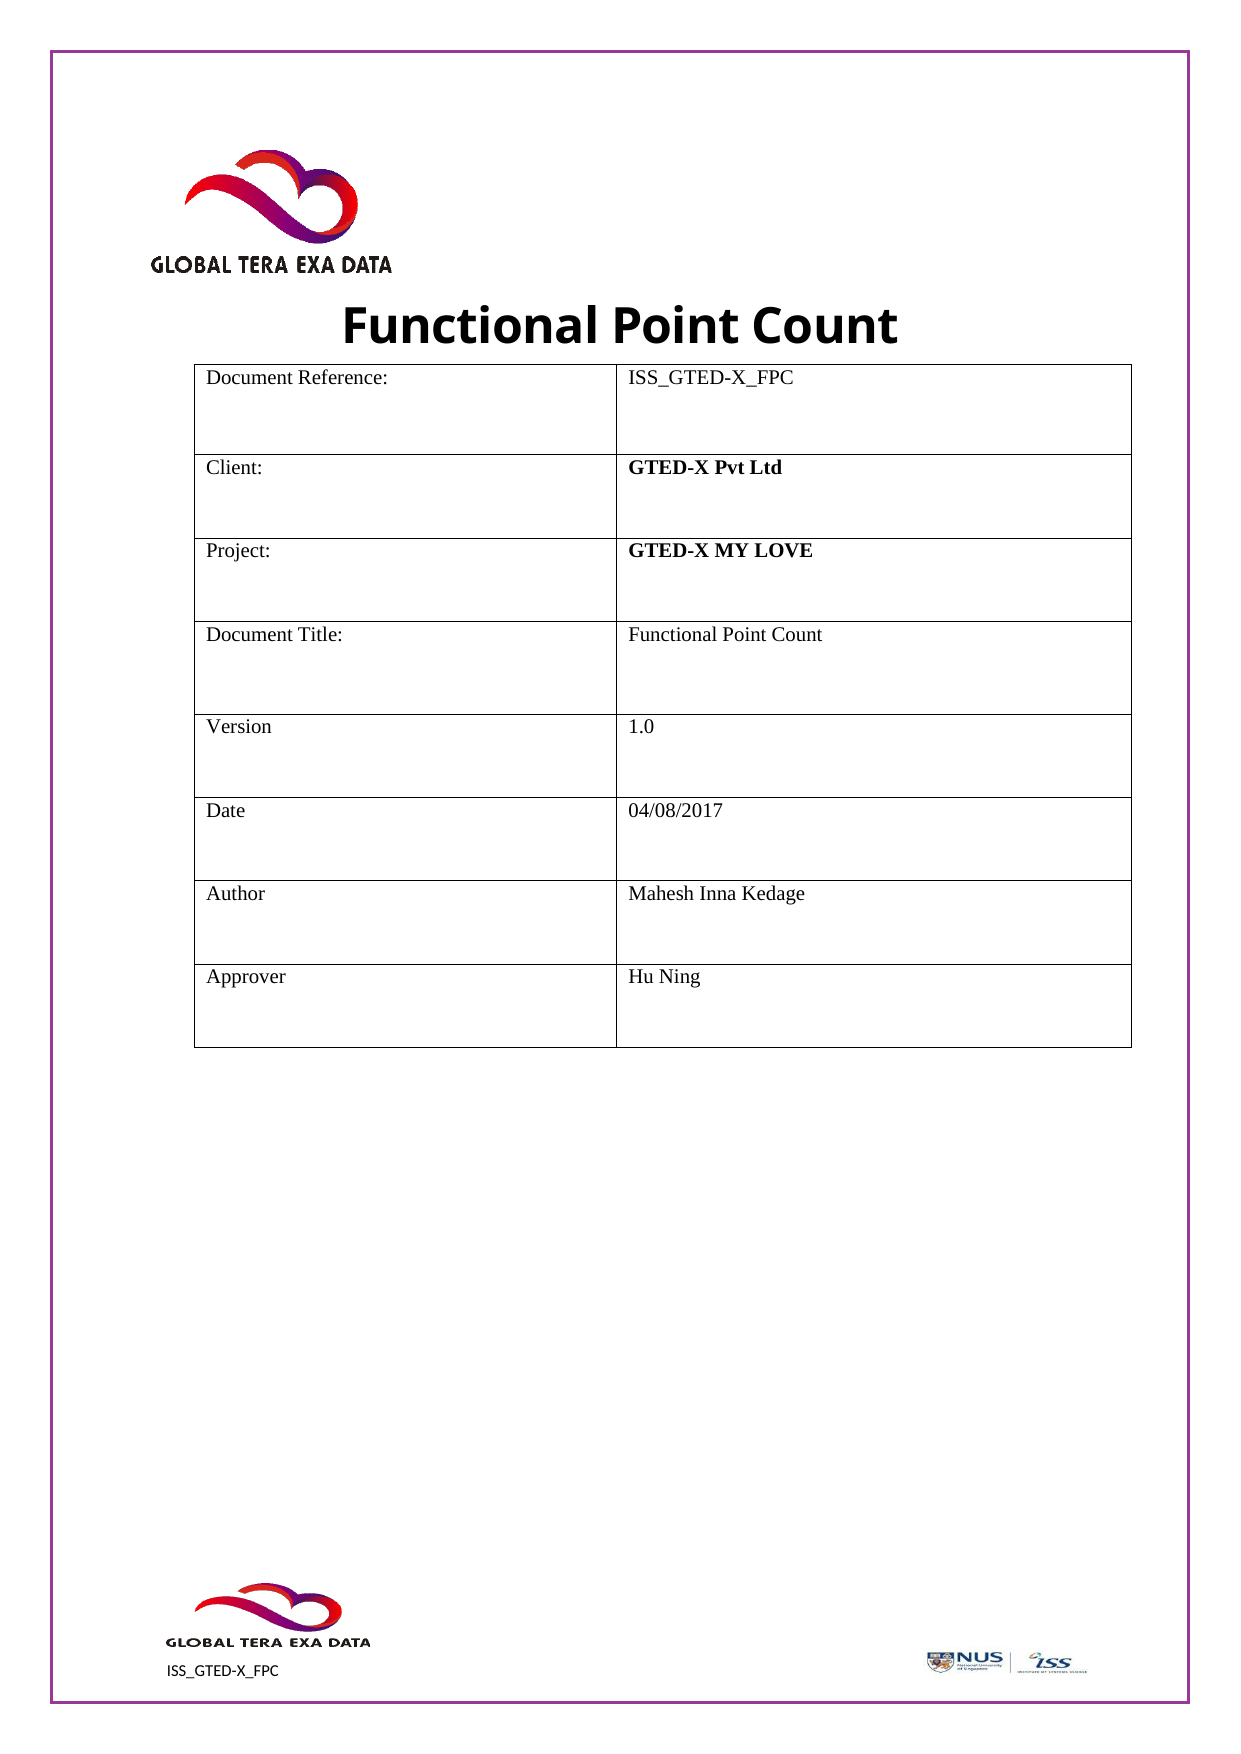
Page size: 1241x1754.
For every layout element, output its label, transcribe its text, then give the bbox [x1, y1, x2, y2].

table_header Document Reference: [195, 365, 616, 454]
table_cell Version [195, 715, 616, 797]
table_cell Hu Ning [617, 965, 1131, 1047]
picture [923, 1646, 1091, 1676]
table_header ISS_GTED-X_FPC [617, 365, 1131, 454]
picture [150, 150, 392, 273]
table_cell Author [195, 881, 616, 963]
table_cell GTED-X MY LOVE [617, 539, 1131, 621]
table_cell Project: [195, 539, 616, 621]
table_cell 04/08/2017 [617, 798, 1131, 880]
table_cell Date [195, 798, 616, 880]
table_cell GTED-X Pvt Ltd [617, 455, 1131, 537]
table_cell Approver [195, 965, 616, 1047]
table_cell Mahesh Inna Kedage [617, 881, 1131, 963]
table_cell Functional Point Count [617, 622, 1131, 713]
picture [165, 1583, 370, 1647]
table_cell 1.0 [617, 715, 1131, 797]
table_cell Document Title: [195, 622, 616, 713]
table_cell Client: [195, 455, 616, 537]
title Functional Point Count [150, 290, 1090, 358]
